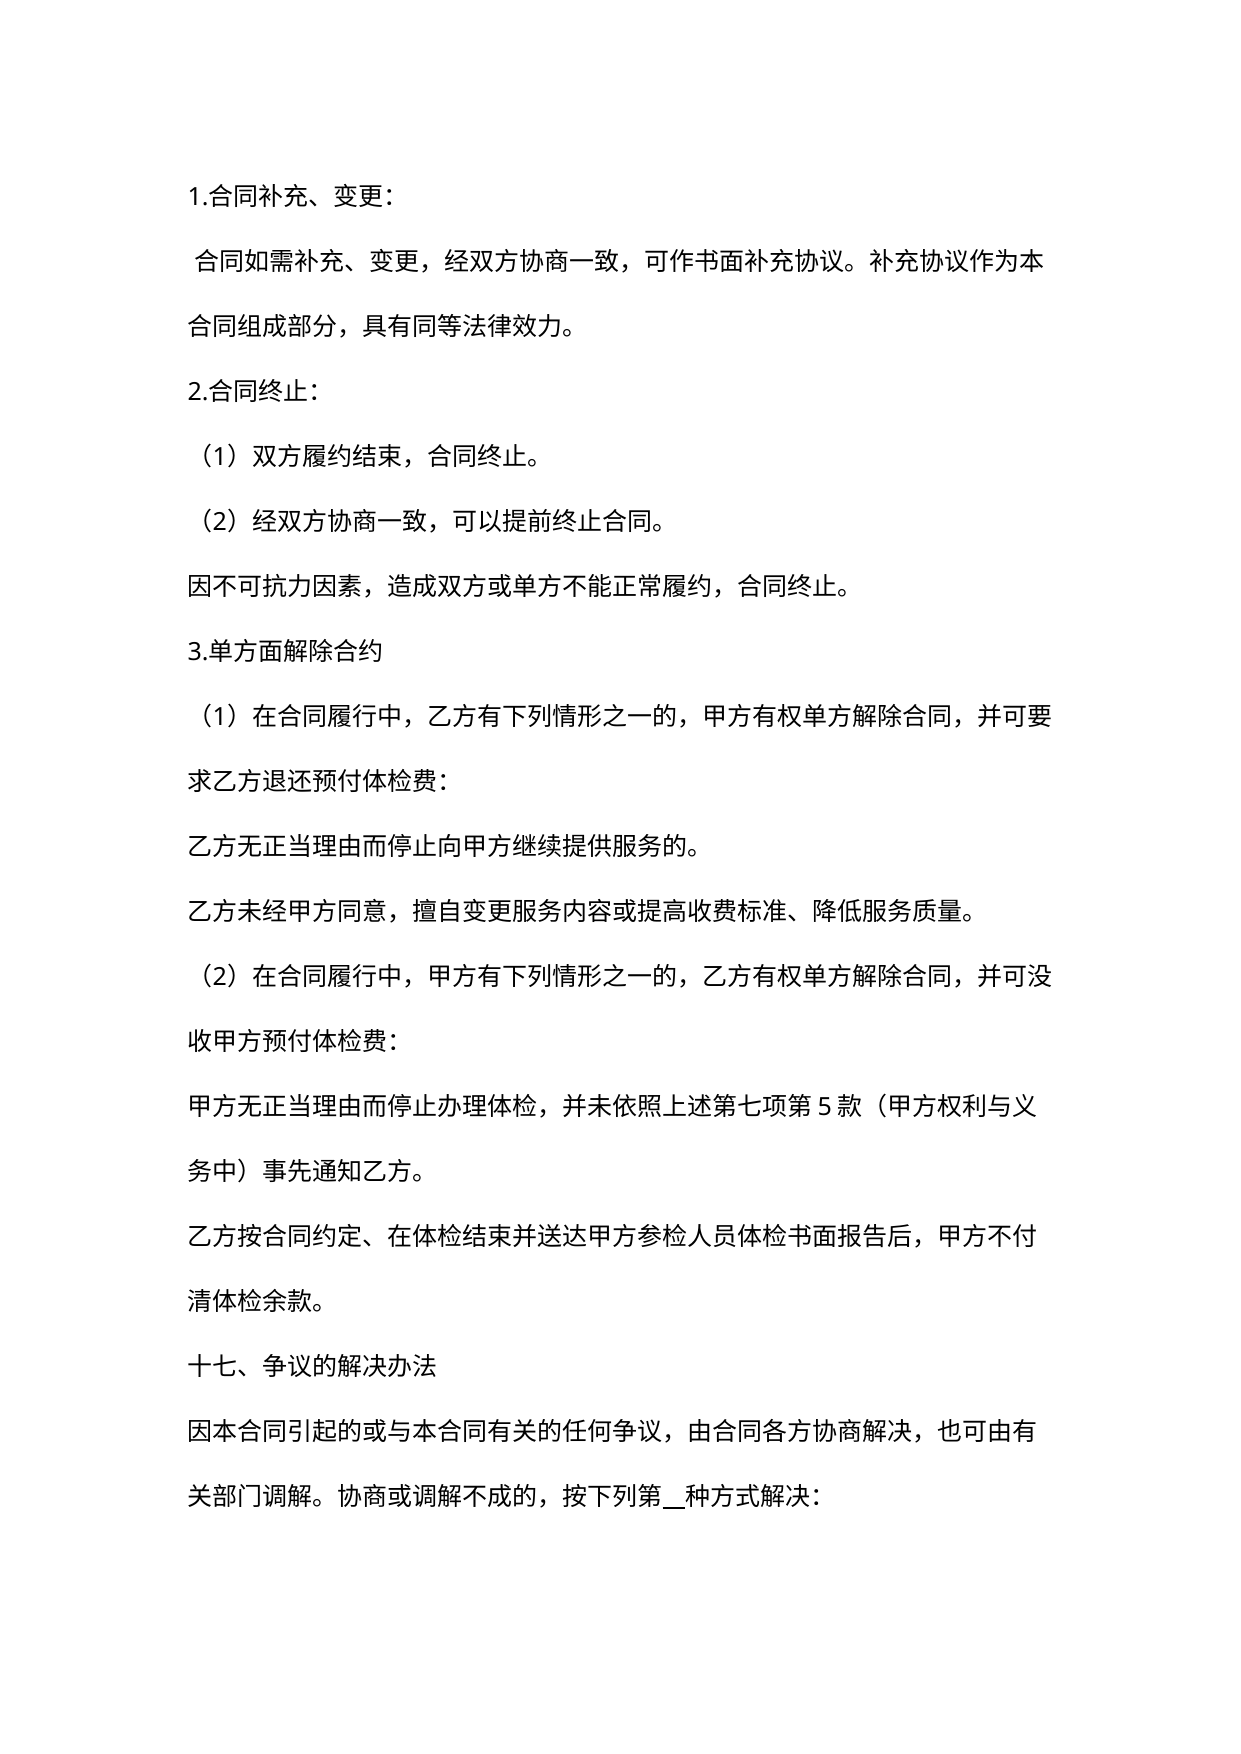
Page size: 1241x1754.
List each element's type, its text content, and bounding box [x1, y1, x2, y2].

text 因不可抗力因素，造成双方或单方不能正常履约，合同终止。 [187, 552, 1053, 617]
text （2）经双方协商一致，可以提前终止合同。 [187, 487, 1053, 552]
text 乙方未经甲方同意，擅自变更服务内容或提高收费标准、降低服务质量。 [187, 877, 1053, 942]
text 因本合同引起的或与本合同有关的任何争议，由合同各方协商解决，也可由有关部门调解。协商或调解不成的，按下列第 种方式解决： [187, 1397, 1053, 1527]
text （2）在合同履行中，甲方有下列情形之一的，乙方有权单方解除合同，并可没收甲方预付体检费： [187, 942, 1053, 1072]
text 十七、争议的解决办法 [187, 1332, 1053, 1397]
text （1）双方履约结束，合同终止。 [187, 422, 1053, 487]
text 2.合同终止： [187, 357, 1053, 422]
text 乙方按合同约定、在体检结束并送达甲方参检人员体检书面报告后，甲方不付清体检余款。 [187, 1202, 1053, 1332]
text 甲方无正当理由而停止办理体检，并未依照上述第七项第5款（甲方权利与义务中）事先通知乙方。 [187, 1072, 1053, 1202]
text （1）在合同履行中，乙方有下列情形之一的，甲方有权单方解除合同，并可要求乙方退还预付体检费： [187, 682, 1053, 812]
text 1.合同补充、变更： [187, 162, 1053, 227]
text 乙方无正当理由而停止向甲方继续提供服务的。 [187, 812, 1053, 877]
text 合同如需补充、变更，经双方协商一致，可作书面补充协议。补充协议作为本合同组成部分，具有同等法律效力。 [187, 227, 1053, 357]
text 3.单方面解除合约 [187, 617, 1053, 682]
